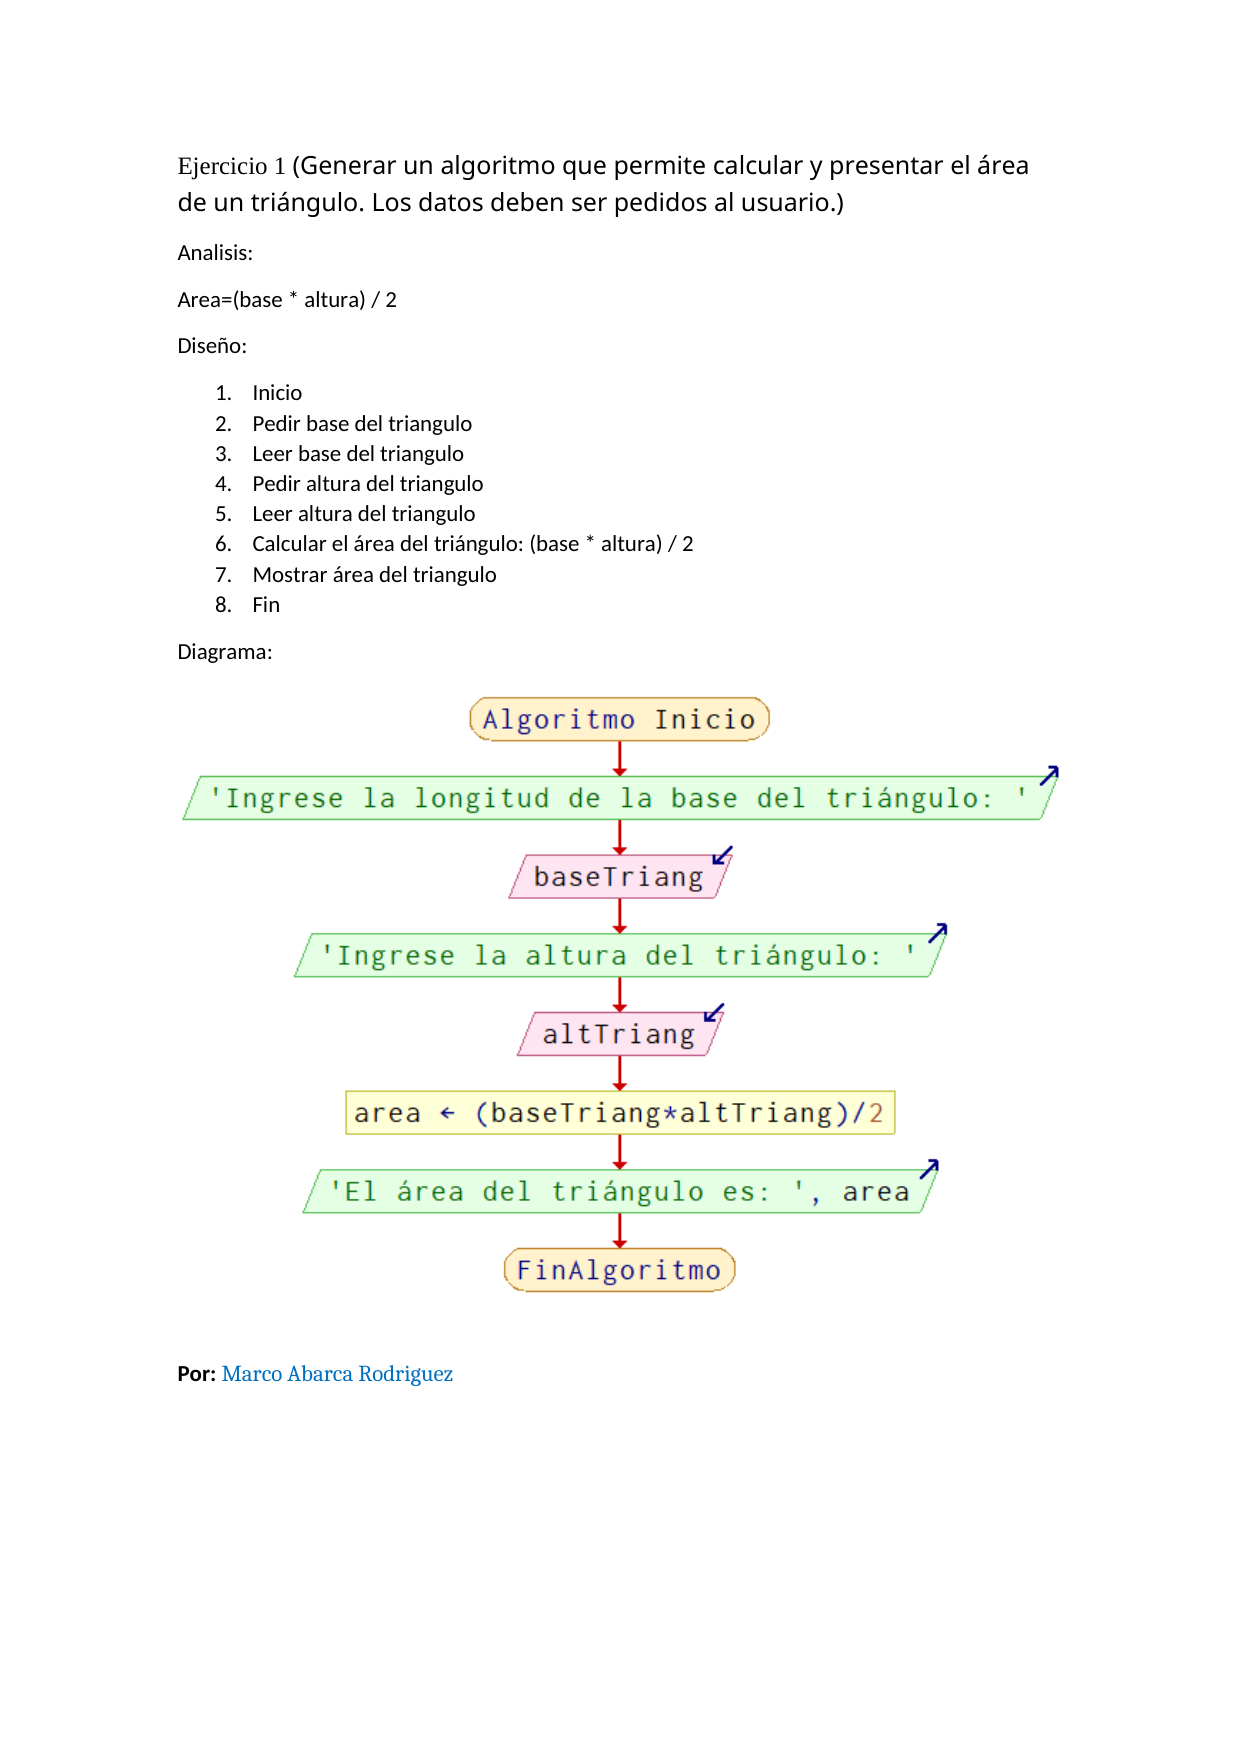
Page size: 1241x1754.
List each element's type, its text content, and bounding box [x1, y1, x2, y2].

list Inicio [215, 378, 1063, 406]
list Mostrar área del triangulo [215, 560, 1063, 588]
list Leer altura del triangulo [215, 499, 1063, 527]
list Pedir base del triangulo [215, 409, 1063, 437]
picture [177, 683, 1063, 1341]
list Leer base del triangulo [215, 439, 1063, 467]
text Analisis: [177, 238, 1063, 266]
list Fin [215, 590, 1063, 618]
text Ejercicio 1 (Generar un algoritmo que permite calcular y presentar el área de un triángulo. Los datos deben ser pedidos al usuario.) [177, 148, 1063, 218]
text Por: Marco Abarca Rodriguez [177, 1359, 1063, 1387]
text Diseño: [177, 332, 1063, 359]
list Pedir altura del triangulo [215, 469, 1063, 497]
list Calcular el área del triángulo: (base * altura) / 2 [215, 529, 1063, 557]
text Diagrama: [177, 637, 1063, 665]
text Area=(base * altura) / 2 [177, 285, 1063, 313]
